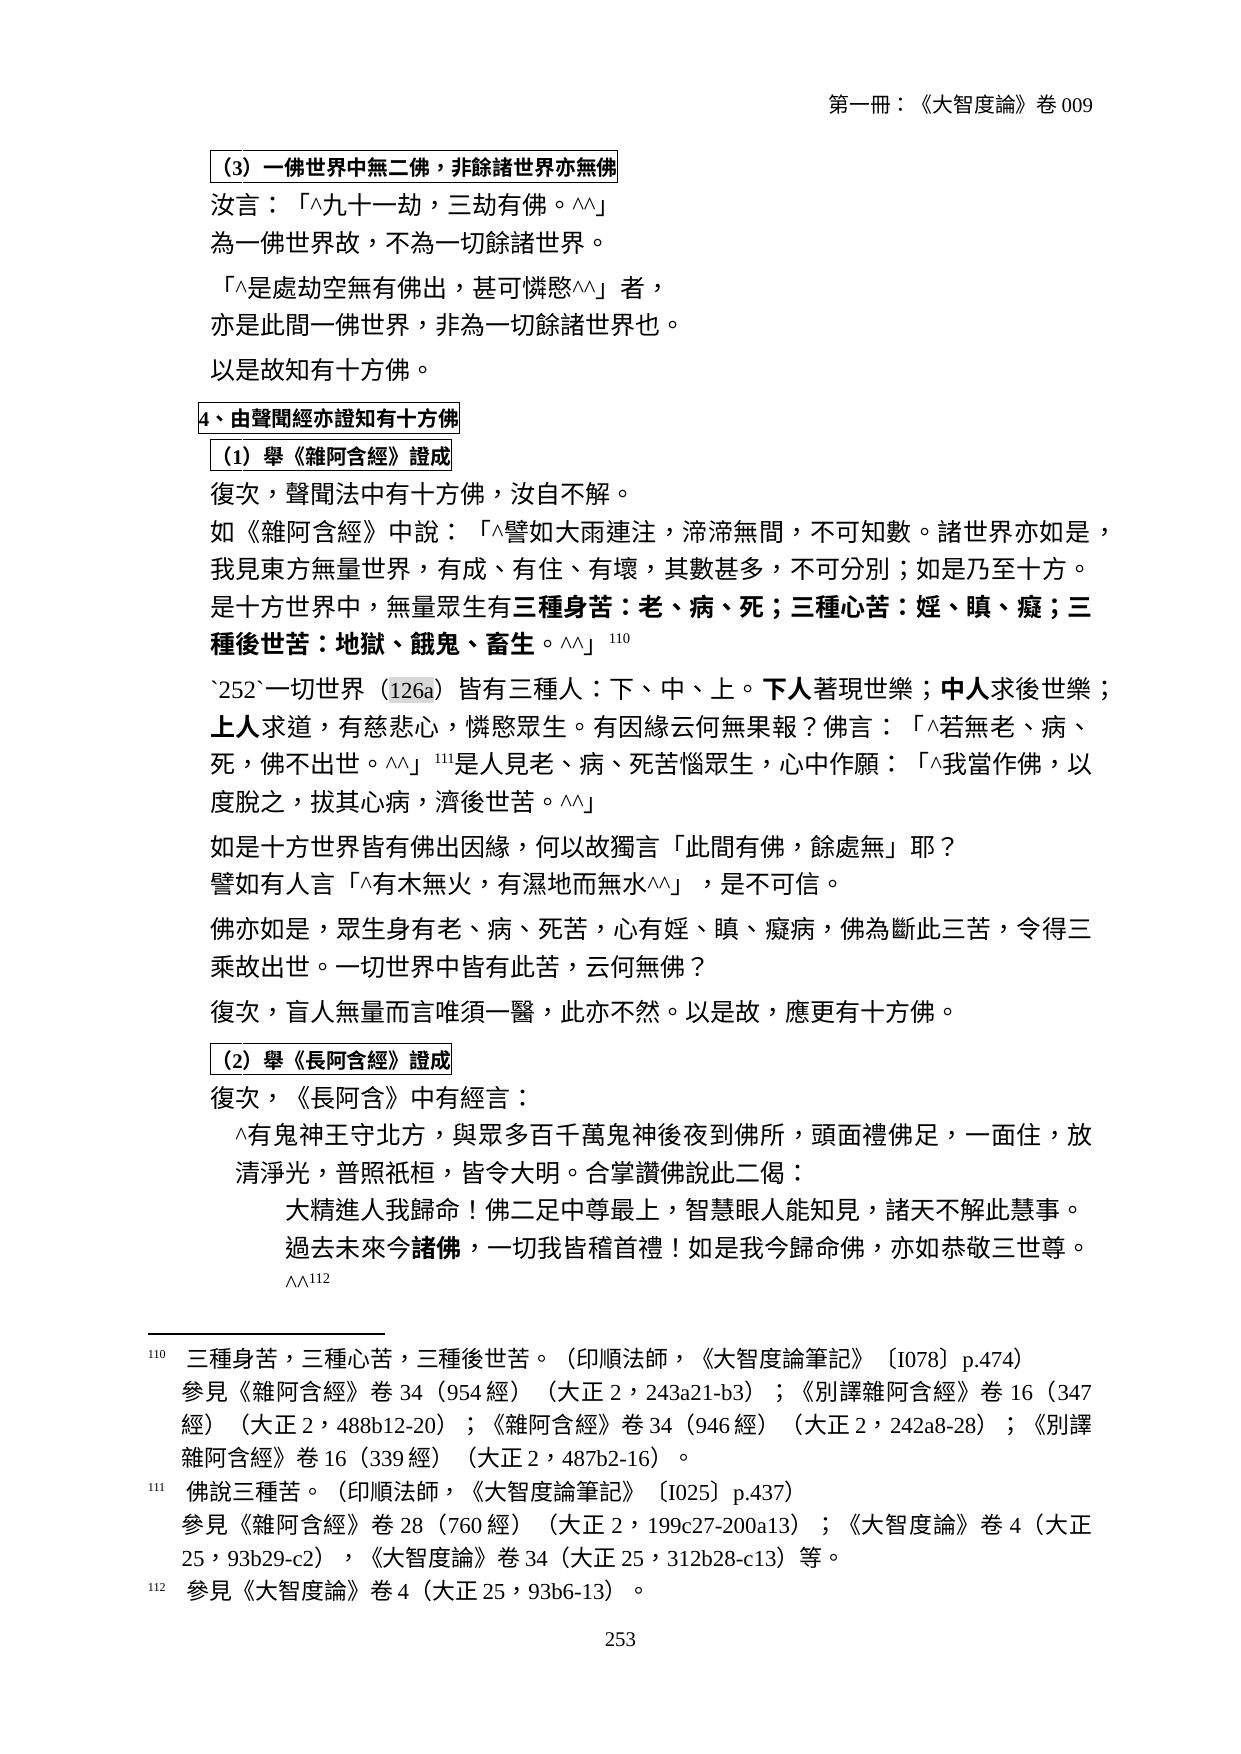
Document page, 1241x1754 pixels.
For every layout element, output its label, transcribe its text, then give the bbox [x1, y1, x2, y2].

text 過去未來今諸佛，一切我皆稽首禮！如是我今歸命佛，亦如恭敬三世尊。^^ [285, 1228, 1092, 1303]
text 如是十方世界皆有佛出因緣，何以故獨言「此間有佛，餘處無」耶？ [210, 826, 1092, 864]
text 譬如有人言「^有木無火，有濕地而無水^^」，是不可信。 [210, 864, 1092, 901]
text （2）舉《長阿含經》證成 [210, 1040, 1092, 1078]
text （1）舉《雜阿含經》證成 [210, 436, 1092, 474]
text 以是故知有十方佛。 [210, 350, 1092, 388]
text 汝言：「^九十一劫，三劫有佛。^^」 [210, 185, 1092, 223]
text 亦是此間一佛世界，非為一切餘諸世界也。 [210, 305, 1092, 343]
text （3）一佛世界中無二佛，非餘諸世界亦無佛 [210, 148, 1092, 185]
text 「^是處劫空無有佛出，甚可憐愍^^」者， [210, 268, 1092, 305]
text 復次，聲聞法中有十方佛，汝自不解。 [210, 474, 1092, 511]
text 如《雜阿含經》中說：「^譬如大雨連注，渧渧無間，不可知數。諸世界亦如是，我見東方無量世界，有成、有住、有壞，其數甚多，不可分別；如是乃至十方。是十方世界中，無量眾生有三種身苦：老、病、死；三種心苦：婬、瞋、癡；三種後世苦：地獄、餓鬼、畜生。^^」 [210, 511, 1092, 661]
text ^有鬼神王守北方，與眾多百千萬鬼神後夜到佛所，頭面禮佛足，一面住，放清淨光，普照祇桓，皆令大明。合掌讚佛說此二偈： [235, 1115, 1092, 1190]
text 大精進人我歸命！佛二足中尊最上，智慧眼人能知見，諸天不解此慧事。 [285, 1190, 1092, 1228]
text 佛亦如是，眾生身有老、病、死苦，心有婬、瞋、癡病，佛為斷此三苦，令得三乘故出世。一切世界中皆有此苦，云何無佛？ [210, 909, 1092, 984]
text `252`一切世界（）皆有三種人：下、中、上。下人著現世樂；中人求後世樂；上人求道，有慈悲心，憐愍眾生。有因緣云何無果報？佛言：「^若無老、病、死，佛不出世。^^」是人見老、病、死苦惱眾生，心中作願：「^我當作佛，以度脫之，拔其心病，濟後世苦。^^」 [210, 669, 1092, 819]
text 復次，盲人無量而言唯須一醫，此亦不然。以是故，應更有十方佛。 [210, 991, 1092, 1029]
text 4、由聲聞經亦證知有十方佛 [198, 399, 1092, 436]
text 復次，《長阿含》中有經言： [210, 1078, 1092, 1115]
text 為一佛世界故，不為一切餘諸世界。 [210, 223, 1092, 260]
